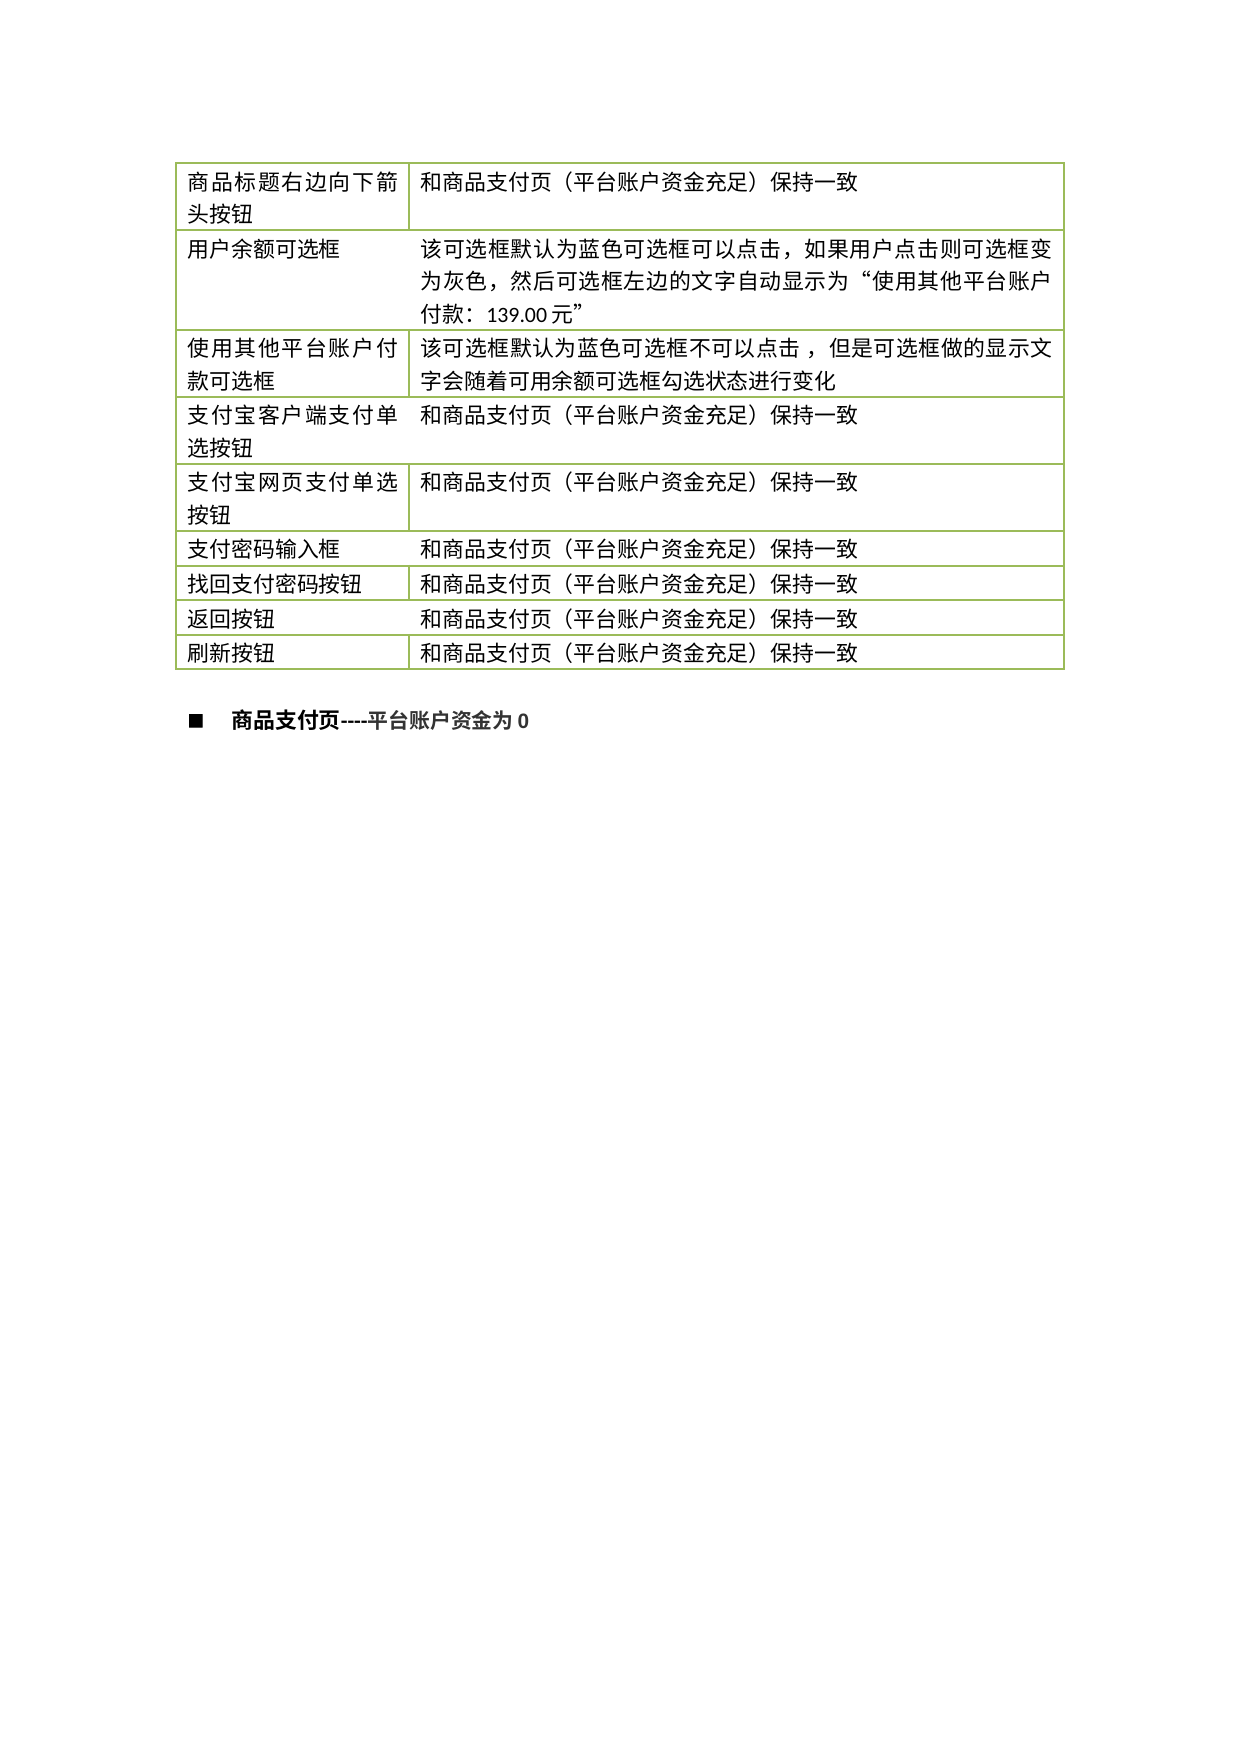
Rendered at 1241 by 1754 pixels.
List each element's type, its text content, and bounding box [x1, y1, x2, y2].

table_cell 该可选框默认为蓝色可选框可以点击，如果用户点击则可选框变为灰色，然后可选框左边的文字自动显示为“使用其他平台账户付款：139.00元” [409, 231, 1063, 329]
table_cell 和商品支付页（平台账户资金充足）保持一致 [409, 398, 1063, 463]
table_cell 使用其他平台账户付款可选框 [177, 331, 408, 396]
table_cell 刷新按钮 [177, 636, 408, 668]
table_cell 和商品支付页（平台账户资金充足）保持一致 [409, 532, 1063, 564]
table_cell 用户余额可选框 [177, 231, 409, 329]
table_cell 支付密码输入框 [177, 532, 409, 564]
table_cell 返回按钮 [177, 601, 409, 634]
table_cell 和商品支付页（平台账户资金充足）保持一致 [410, 465, 1063, 530]
table_cell 和商品支付页（平台账户资金充足）保持一致 [410, 636, 1063, 668]
table_cell 找回支付密码按钮 [177, 567, 408, 599]
table_cell 商品标题右边向下箭头按钮 [177, 164, 408, 229]
table_cell 和商品支付页（平台账户资金充足）保持一致 [410, 567, 1063, 599]
list 商品支付页----平台账户资金为0 [187, 703, 1053, 735]
table_cell 和商品支付页（平台账户资金充足）保持一致 [410, 164, 1063, 229]
table_cell 支付宝网页支付单选按钮 [177, 465, 408, 530]
table_cell 支付宝客户端支付单选按钮 [177, 398, 409, 463]
table_cell 该可选框默认为蓝色可选框不可以点击 ，但是可选框做的显示文字会随着可用余额可选框勾选状态进行变化 [410, 331, 1063, 396]
table_cell 和商品支付页（平台账户资金充足）保持一致 [409, 601, 1063, 634]
